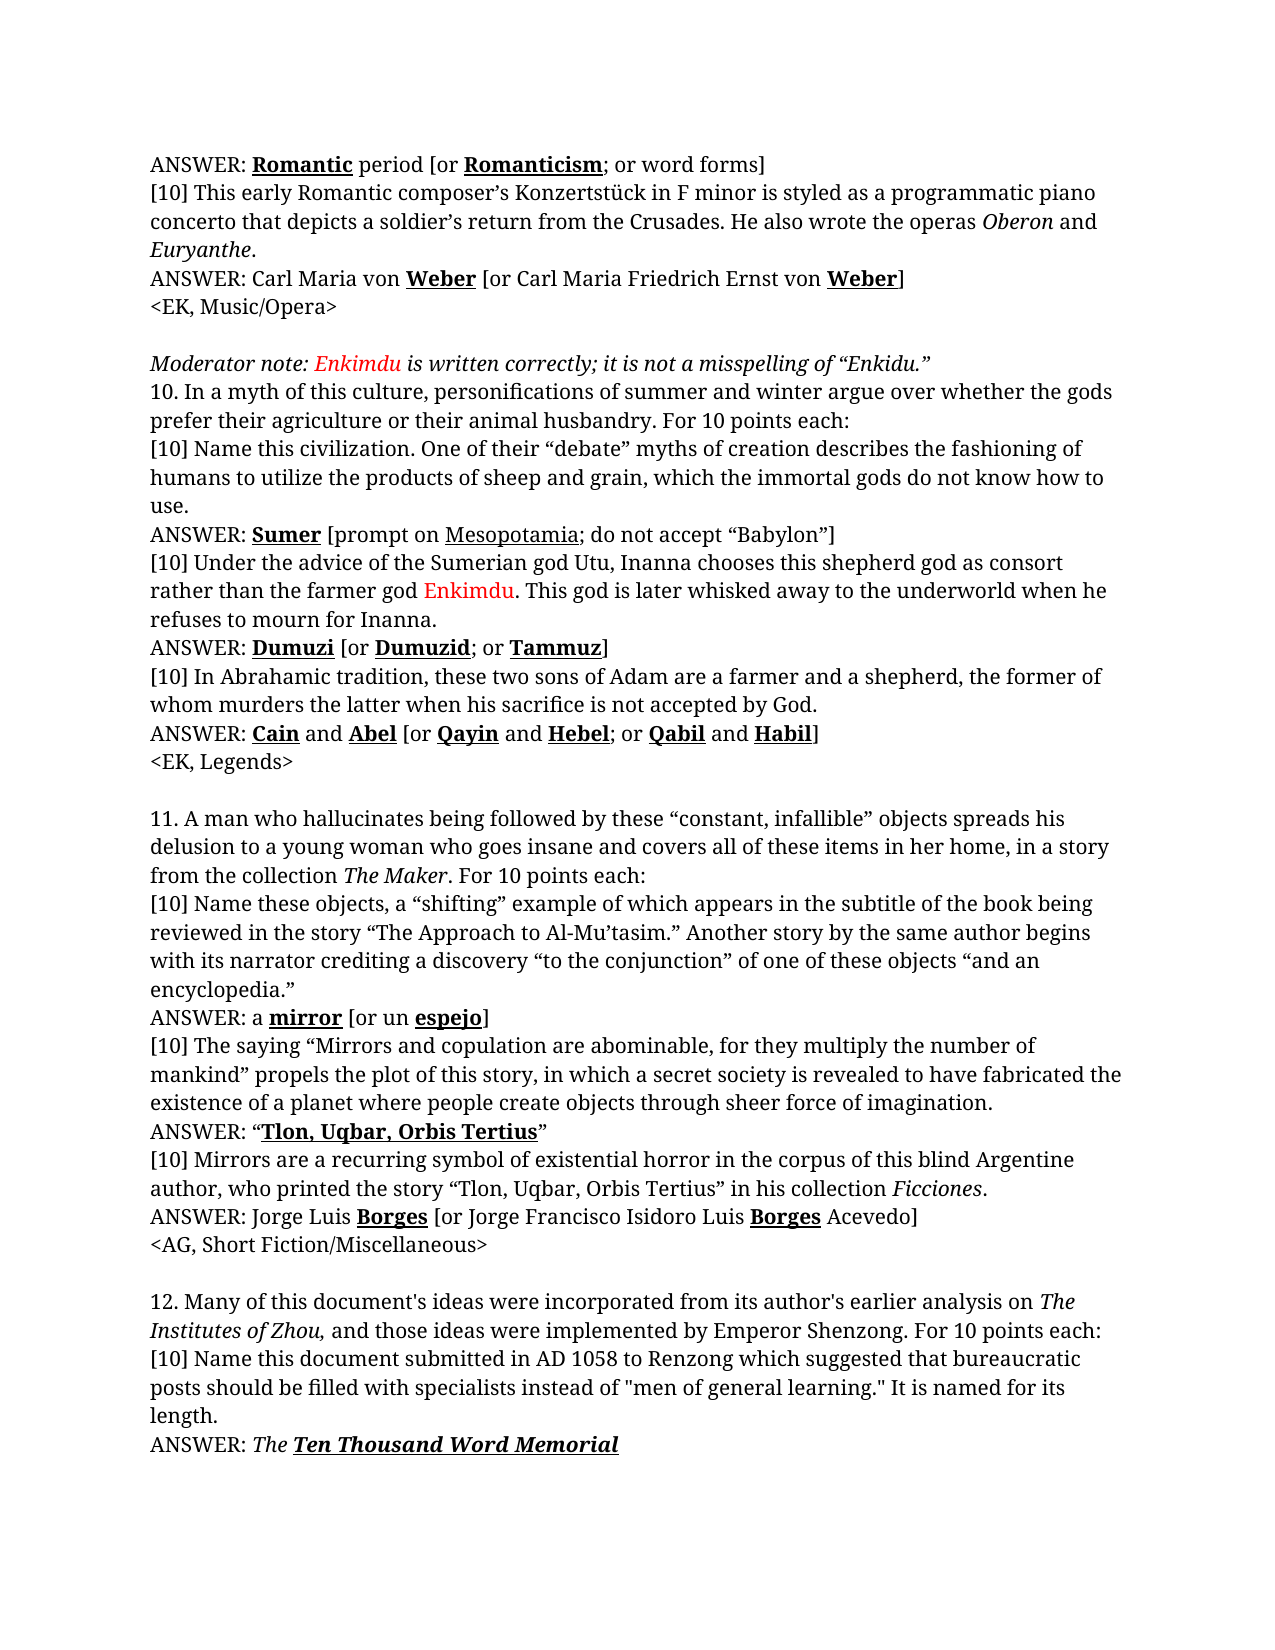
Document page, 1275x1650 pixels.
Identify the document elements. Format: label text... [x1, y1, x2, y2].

text ANSWER: Jorge Luis Borges [or Jorge Francisco Isidoro Luis Borges Acevedo] [150, 1202, 1125, 1231]
text <EK, Legends> [150, 747, 1125, 776]
text [10] Name this document submitted in AD 1058 to Renzong which suggested that bureaucratic posts should be filled with specialists instead of "men of general learning." It is named for its length. [150, 1344, 1125, 1430]
text ANSWER: Carl Maria von Weber [or Carl Maria Friedrich Ernst von Weber] [150, 264, 1125, 292]
text [10] Name this civilization. One of their “debate” myths of creation describes the fashioning of humans to utilize the products of sheep and grain, which the immortal gods do not know how to use. [150, 434, 1125, 520]
text ANSWER: Dumuzi [or Dumuzid; or Tammuz] [150, 633, 1125, 662]
text 12. Many of this document's ideas were incorporated from its author's earlier analysis on The Institutes of Zhou, and those ideas were implemented by Emperor Shenzong. For 10 points each: [150, 1287, 1125, 1344]
text ANSWER: Cain and Abel [or Qayin and Hebel; or Qabil and Habil] [150, 719, 1125, 747]
text [10] Mirrors are a recurring symbol of existential horror in the corpus of this blind Argentine author, who printed the story “Tlon, Uqbar, Orbis Tertius” in his collection Ficciones. [150, 1145, 1125, 1202]
text [10] In Abrahamic tradition, these two sons of Adam are a farmer and a shepherd, the former of whom murders the latter when his sacrifice is not accepted by God. [150, 662, 1125, 719]
text ANSWER: Romantic period [or Romanticism; or word forms] [150, 150, 1125, 178]
text [10] Under the advice of the Sumerian god Utu, Inanna chooses this shepherd god as consort rather than the farmer god Enkimdu. This god is later whisked away to the underworld when he refuses to mourn for Inanna. [150, 548, 1125, 633]
text <AG, Short Fiction/Miscellaneous> [150, 1231, 1125, 1259]
text ANSWER: “Tlon, Uqbar, Orbis Tertius” [150, 1117, 1125, 1145]
text Moderator note: Enkimdu is written correctly; it is not a misspelling of “Enkidu.” [150, 349, 1125, 377]
text [10] This early Romantic composer’s Konzertstück in F minor is styled as a programmatic piano concerto that depicts a soldier’s return from the Crusades. He also wrote the operas Oberon and Euryanthe. [150, 178, 1125, 264]
text <EK, Music/Opera> [150, 292, 1125, 321]
text 11. A man who hallucinates being followed by these “constant, infallible” objects spreads his delusion to a young woman who goes insane and covers all of these items in her home, in a story from the collection The Maker. For 10 points each: [150, 804, 1125, 889]
text ANSWER: Sumer [prompt on Mesopotamia; do not accept “Babylon”] [150, 520, 1125, 548]
text [10] The saying “Mirrors and copulation are abominable, for they multiply the number of mankind” propels the plot of this story, in which a secret society is revealed to have fabricated the existence of a planet where people create objects through sheer force of imagination. [150, 1032, 1125, 1117]
text [10] Name these objects, a “shifting” example of which appears in the subtitle of the book being reviewed in the story “The Approach to Al-Mu’tasim.” Another story by the same author begins with its narrator crediting a discovery “to the conjunction” of one of these objects “and an encyclopedia.” [150, 889, 1125, 1003]
text 10. In a myth of this culture, personifications of summer and winter argue over whether the gods prefer their agriculture or their animal husbandry. For 10 points each: [150, 377, 1125, 434]
text ANSWER: The Ten Thousand Word Memorial [150, 1430, 1125, 1458]
text ANSWER: a mirror [or un espejo] [150, 1003, 1125, 1032]
